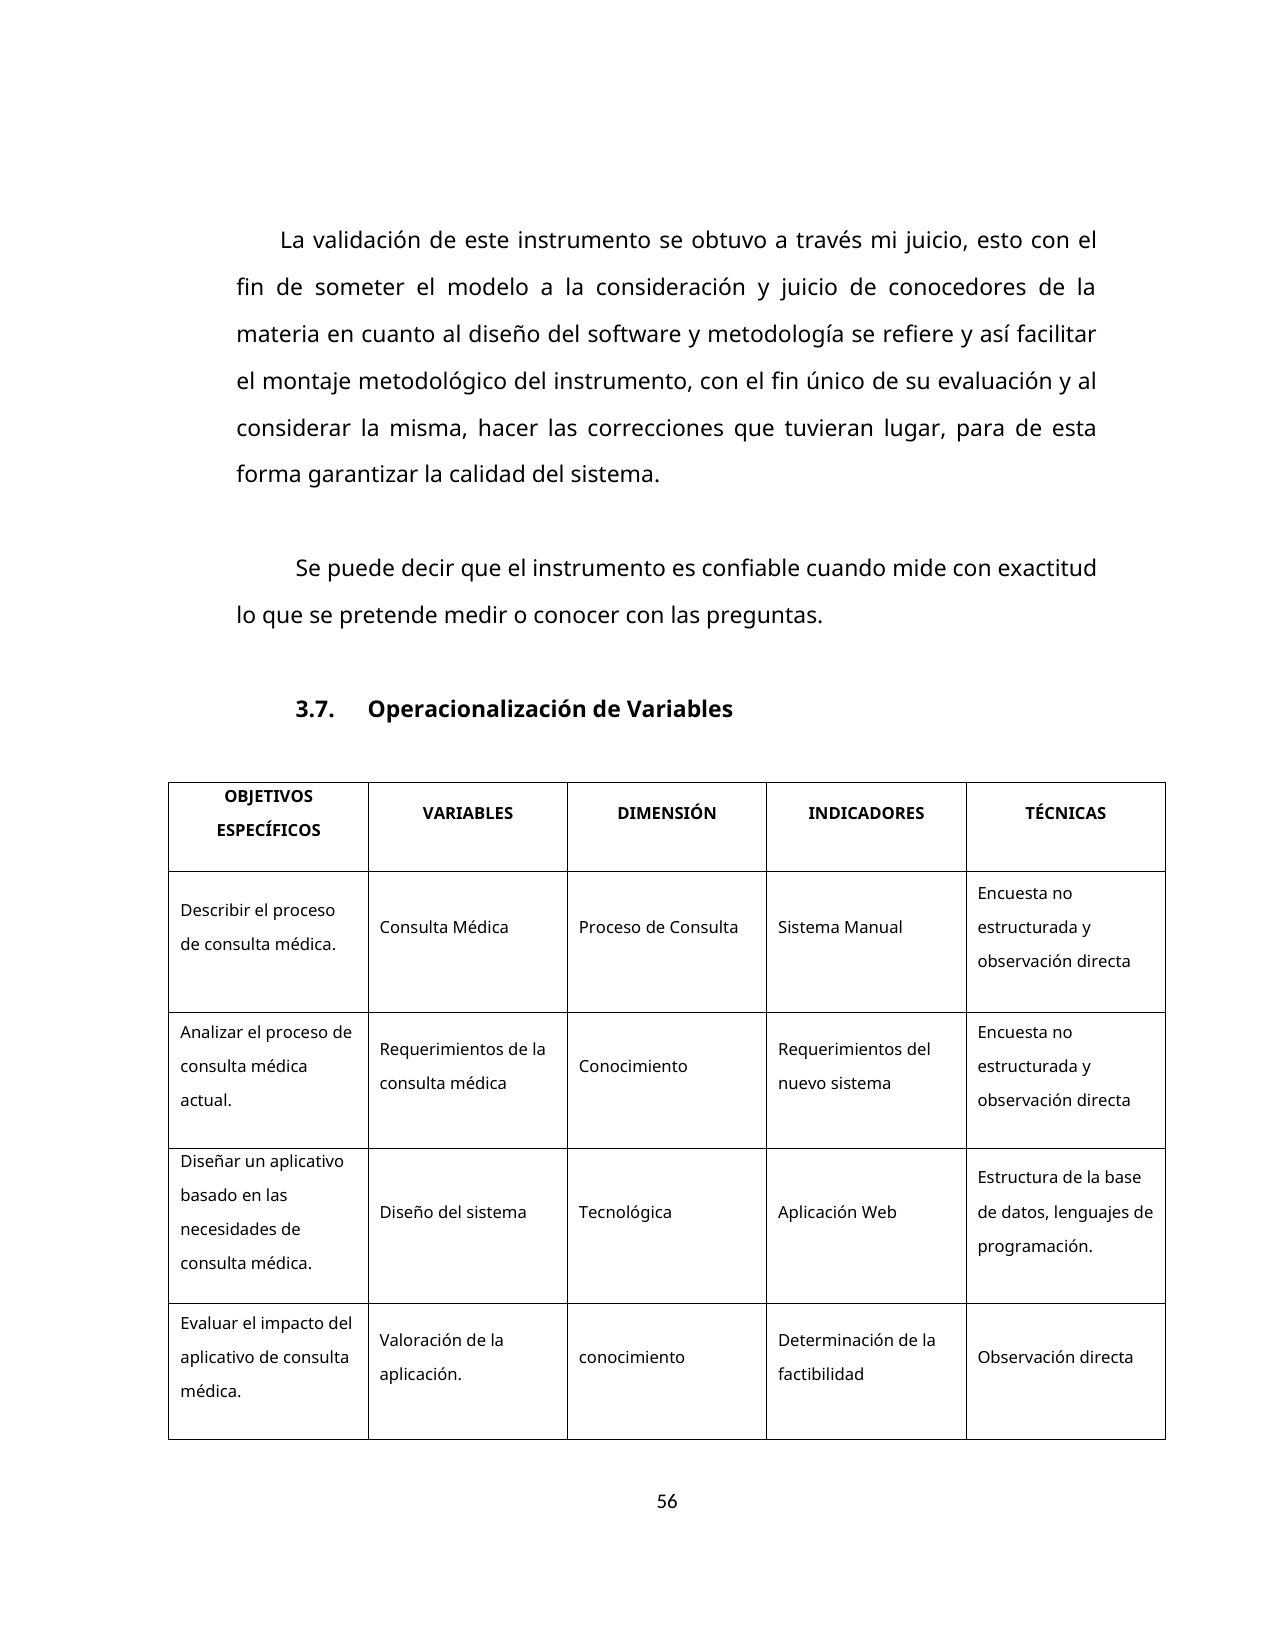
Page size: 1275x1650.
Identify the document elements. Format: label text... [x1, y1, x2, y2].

table_cell Encuesta no estructurada y observación directa [967, 1013, 1165, 1148]
table_cell Conocimiento [568, 1013, 766, 1148]
table_cell Determinación de la factibilidad [767, 1304, 966, 1439]
table_cell Encuesta no estructurada y observación directa [967, 872, 1165, 1012]
table_cell Consulta Médica [369, 872, 567, 1012]
text Se puede decir que el instrumento es confiable cuando mide con exactitud lo que se pretende medir o conocer con las preguntas. [236, 552, 1098, 630]
table_cell Describir el proceso de consulta médica. [169, 872, 368, 1012]
table_cell conocimiento [568, 1304, 766, 1439]
table_cell Evaluar el impacto del aplicativo de consulta médica. [169, 1304, 368, 1439]
table_header OBJETIVOS ESPECÍFICOS [169, 783, 368, 871]
text La validación de este instrumento se obtuvo a través mi juicio, esto con el fin de someter el modelo a la consideración y juicio de conocedores de la materia en cuanto al diseño del software y metodología se refiere y así facilitar el montaje metodológico del instrumento, con el fin único de su evaluación y al considerar la misma, hacer las correcciones que tuvieran lugar, para de esta forma garantizar la calidad del sistema. [236, 224, 1098, 490]
table_cell Requerimientos del nuevo sistema [767, 1013, 966, 1148]
list Operacionalización de Variables [295, 693, 1098, 724]
table_cell Valoración de la aplicación. [369, 1304, 567, 1439]
table_cell Proceso de Consulta [568, 872, 766, 1012]
table_cell Observación directa [967, 1304, 1165, 1439]
table_header TÉCNICAS [967, 783, 1165, 871]
table_cell Tecnológica [568, 1149, 766, 1303]
table_cell Aplicación Web [767, 1149, 966, 1303]
table_header INDICADORES [767, 783, 966, 871]
table_cell Estructura de la base de datos, lenguajes de programación. [967, 1149, 1165, 1303]
table_cell Analizar el proceso de consulta médica actual. [169, 1013, 368, 1148]
table_cell Diseño del sistema [369, 1149, 567, 1303]
table_cell Requerimientos de la consulta médica [369, 1013, 567, 1148]
table_header VARIABLES [369, 783, 567, 871]
table_cell Diseñar un aplicativo basado en las necesidades de consulta médica. [169, 1149, 368, 1303]
table_header DIMENSIÓN [568, 783, 766, 871]
table_cell Sistema Manual [767, 872, 966, 1012]
